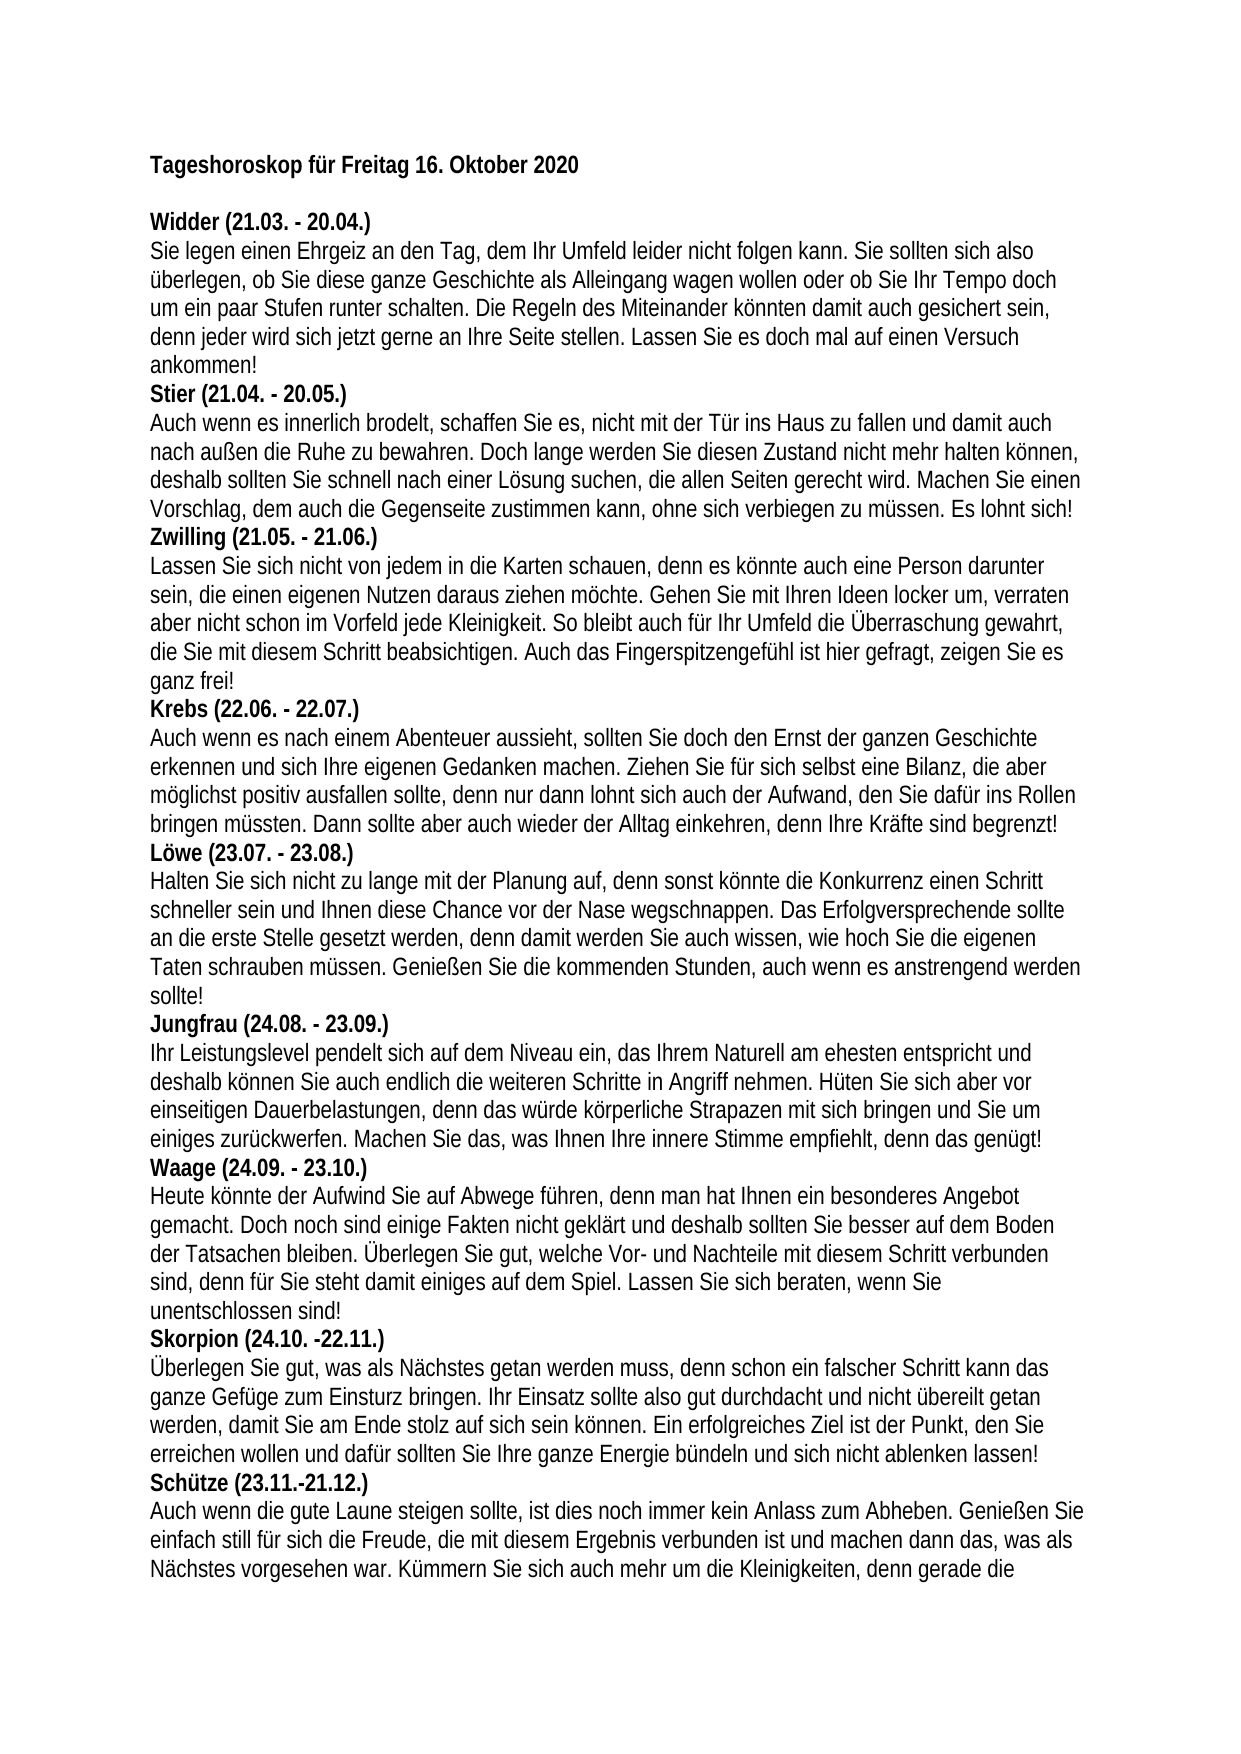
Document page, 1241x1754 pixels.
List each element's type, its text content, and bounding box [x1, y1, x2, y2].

text Zwilling (21.05. - 21.06.) [150, 522, 1090, 551]
text Waage (24.09. - 23.10.) [150, 1153, 1090, 1181]
text Ihr Leistungslevel pendelt sich auf dem Niveau ein, das Ihrem Naturell am ehesten entspricht und deshalb können Sie auch endlich die weiteren Schritte in Angriff nehmen. Hüten Sie sich aber vor einseitigen Dauerbelastungen, denn das würde körperliche Strapazen mit sich bringen und Sie um einiges zurückwerfen. Machen Sie das, was Ihnen Ihre innere Stimme empfiehlt, denn das genügt! [150, 1038, 1090, 1153]
text Überlegen Sie gut, was als Nächstes getan werden muss, denn schon ein falscher Schritt kann das ganze Gefüge zum Einsturz bringen. Ihr Einsatz sollte also gut durchdacht und nicht übereilt getan werden, damit Sie am Ende stolz auf sich sein können. Ein erfolgreiches Ziel ist der Punkt, den Sie erreichen wollen und dafür sollten Sie Ihre ganze Energie bündeln und sich nicht ablenken lassen! [150, 1353, 1090, 1468]
text Auch wenn es innerlich brodelt, schaffen Sie es, nicht mit der Tür ins Haus zu fallen und damit auch nach außen die Ruhe zu bewahren. Doch lange werden Sie diesen Zustand nicht mehr halten können, deshalb sollten Sie schnell nach einer Lösung suchen, die allen Seiten gerecht wird. Machen Sie einen Vorschlag, dem auch die Gegenseite zustimmen kann, ohne sich verbiegen zu müssen. Es lohnt sich! [150, 408, 1090, 522]
text Tageshoroskop für Freitag 16. Oktober 2020 [150, 150, 1090, 179]
text Lassen Sie sich nicht von jedem in die Karten schauen, denn es könnte auch eine Person darunter sein, die einen eigenen Nutzen daraus ziehen möchte. Gehen Sie mit Ihren Ideen locker um, verraten aber nicht schon im Vorfeld jede Kleinigkeit. So bleibt auch für Ihr Umfeld die Überraschung gewahrt, die Sie mit diesem Schritt beabsichtigen. Auch das Fingerspitzengefühl ist hier gefragt, zeigen Sie es ganz frei! [150, 551, 1090, 694]
text Krebs (22.06. - 22.07.) [150, 694, 1090, 723]
text Löwe (23.07. - 23.08.) [150, 837, 1090, 866]
text Stier (21.04. - 20.05.) [150, 379, 1090, 408]
text Jungfrau (24.08. - 23.09.) [150, 1009, 1090, 1038]
text Heute könnte der Aufwind Sie auf Abwege führen, denn man hat Ihnen ein besonderes Angebot gemacht. Doch noch sind einige Fakten nicht geklärt und deshalb sollten Sie besser auf dem Boden der Tatsachen bleiben. Überlegen Sie gut, welche Vor- und Nachteile mit diesem Schritt verbunden sind, denn für Sie steht damit einiges auf dem Spiel. Lassen Sie sich beraten, wenn Sie unentschlossen sind! [150, 1181, 1090, 1324]
text Schütze (23.11.-21.12.) [150, 1468, 1090, 1496]
text Sie legen einen Ehrgeiz an den Tag, dem Ihr Umfeld leider nicht folgen kann. Sie sollten sich also überlegen, ob Sie diese ganze Geschichte als Alleingang wagen wollen oder ob Sie Ihr Tempo doch um ein paar Stufen runter schalten. Die Regeln des Miteinander könnten damit auch gesichert sein, denn jeder wird sich jetzt gerne an Ihre Seite stellen. Lassen Sie es doch mal auf einen Versuch ankommen! [150, 236, 1090, 379]
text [150, 1496, 1090, 1582]
text Halten Sie sich nicht zu lange mit der Planung auf, denn sonst könnte die Konkurrenz einen Schritt schneller sein und Ihnen diese Chance vor der Nase wegschnappen. Das Erfolgversprechende sollte an die erste Stelle gesetzt werden, denn damit werden Sie auch wissen, wie hoch Sie die eigenen Taten schrauben müssen. Genießen Sie die kommenden Stunden, auch wenn es anstrengend werden sollte! [150, 866, 1090, 1009]
text Widder (21.03. - 20.04.) [150, 207, 1090, 236]
text Auch wenn es nach einem Abenteuer aussieht, sollten Sie doch den Ernst der ganzen Geschichte erkennen und sich Ihre eigenen Gedanken machen. Ziehen Sie für sich selbst eine Bilanz, die aber möglichst positiv ausfallen sollte, denn nur dann lohnt sich auch der Aufwand, den Sie dafür ins Rollen bringen müssten. Dann sollte aber auch wieder der Alltag einkehren, denn Ihre Kräfte sind begrenzt! [150, 723, 1090, 837]
text Skorpion (24.10. -22.11.) [150, 1324, 1090, 1353]
